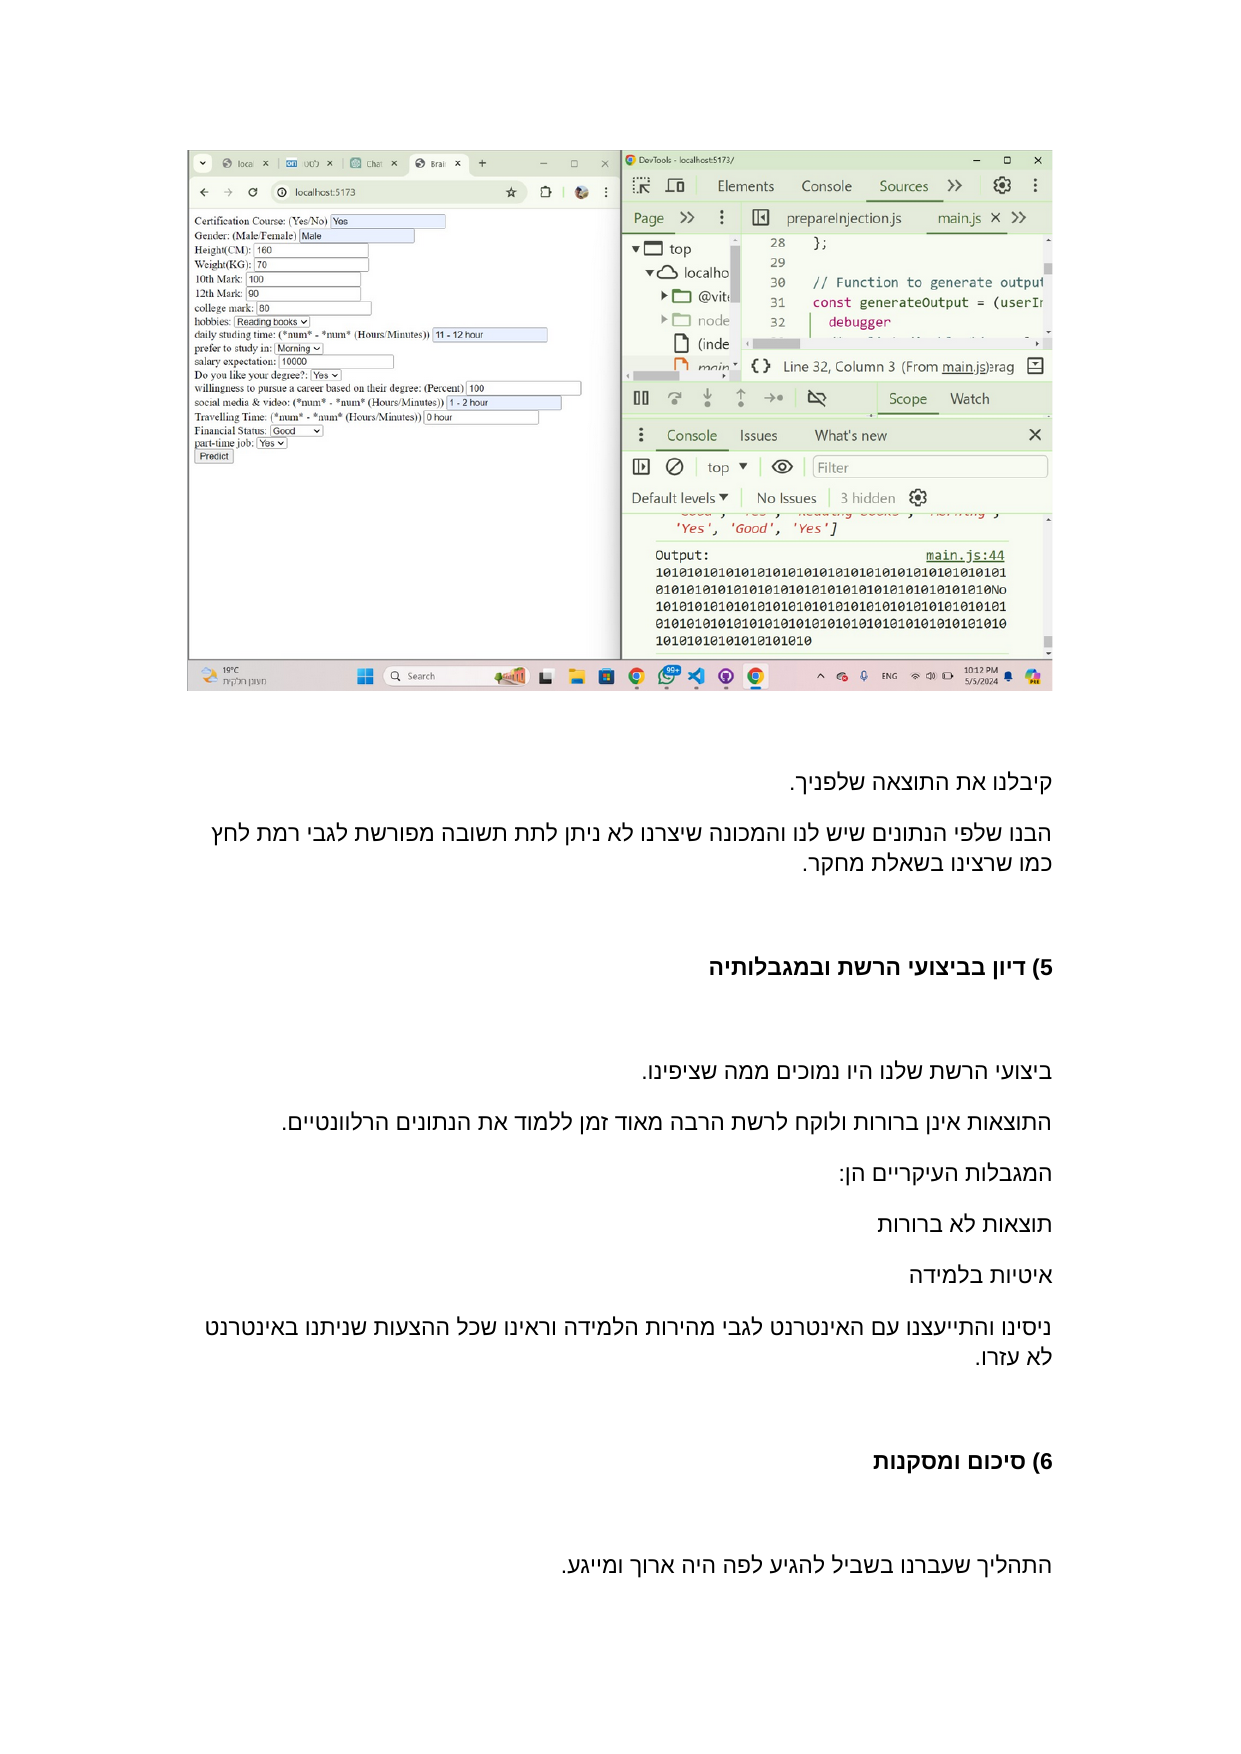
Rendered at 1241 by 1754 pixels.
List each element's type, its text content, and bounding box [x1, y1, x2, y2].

text הבנו שלפי הנתונים שיש לנו והמכונה שיצרנו לא ניתן לתת תשובה מפורשת לגבי רמת לחץ כמו שרצינו בשאלת מחקר. [187, 820, 1053, 876]
text 5) דיון בביצועי הרשת ובמגבלותיה [187, 954, 1053, 981]
picture [187, 150, 1053, 691]
text תוצאות לא ברורות [187, 1211, 1053, 1238]
text התהליך שעברנו בשביל להגיע לפה היה ארוך ומייגע. [187, 1552, 1053, 1578]
text ניסינו והתייעצנו עם האינטרנט לגבי מהירות הלמידה וראינו שכל ההצעות שניתנו באינטרנט לא עזרו. [187, 1313, 1053, 1370]
text המגבלות העיקריים הן: [187, 1160, 1053, 1187]
text התוצאות אינן ברורות ולוקח לרשת הרבה מאוד זמן ללמוד את הנתונים הרלוונטיים. [187, 1109, 1053, 1136]
text קיבלנו את התוצאה שלפניך. [187, 769, 1053, 795]
text ביצועי הרשת שלנו היו נמוכים ממה שציפינו. [187, 1058, 1053, 1084]
text 6) סיכום ומסקנות [187, 1448, 1053, 1474]
text איטיות בלמידה [187, 1262, 1053, 1289]
